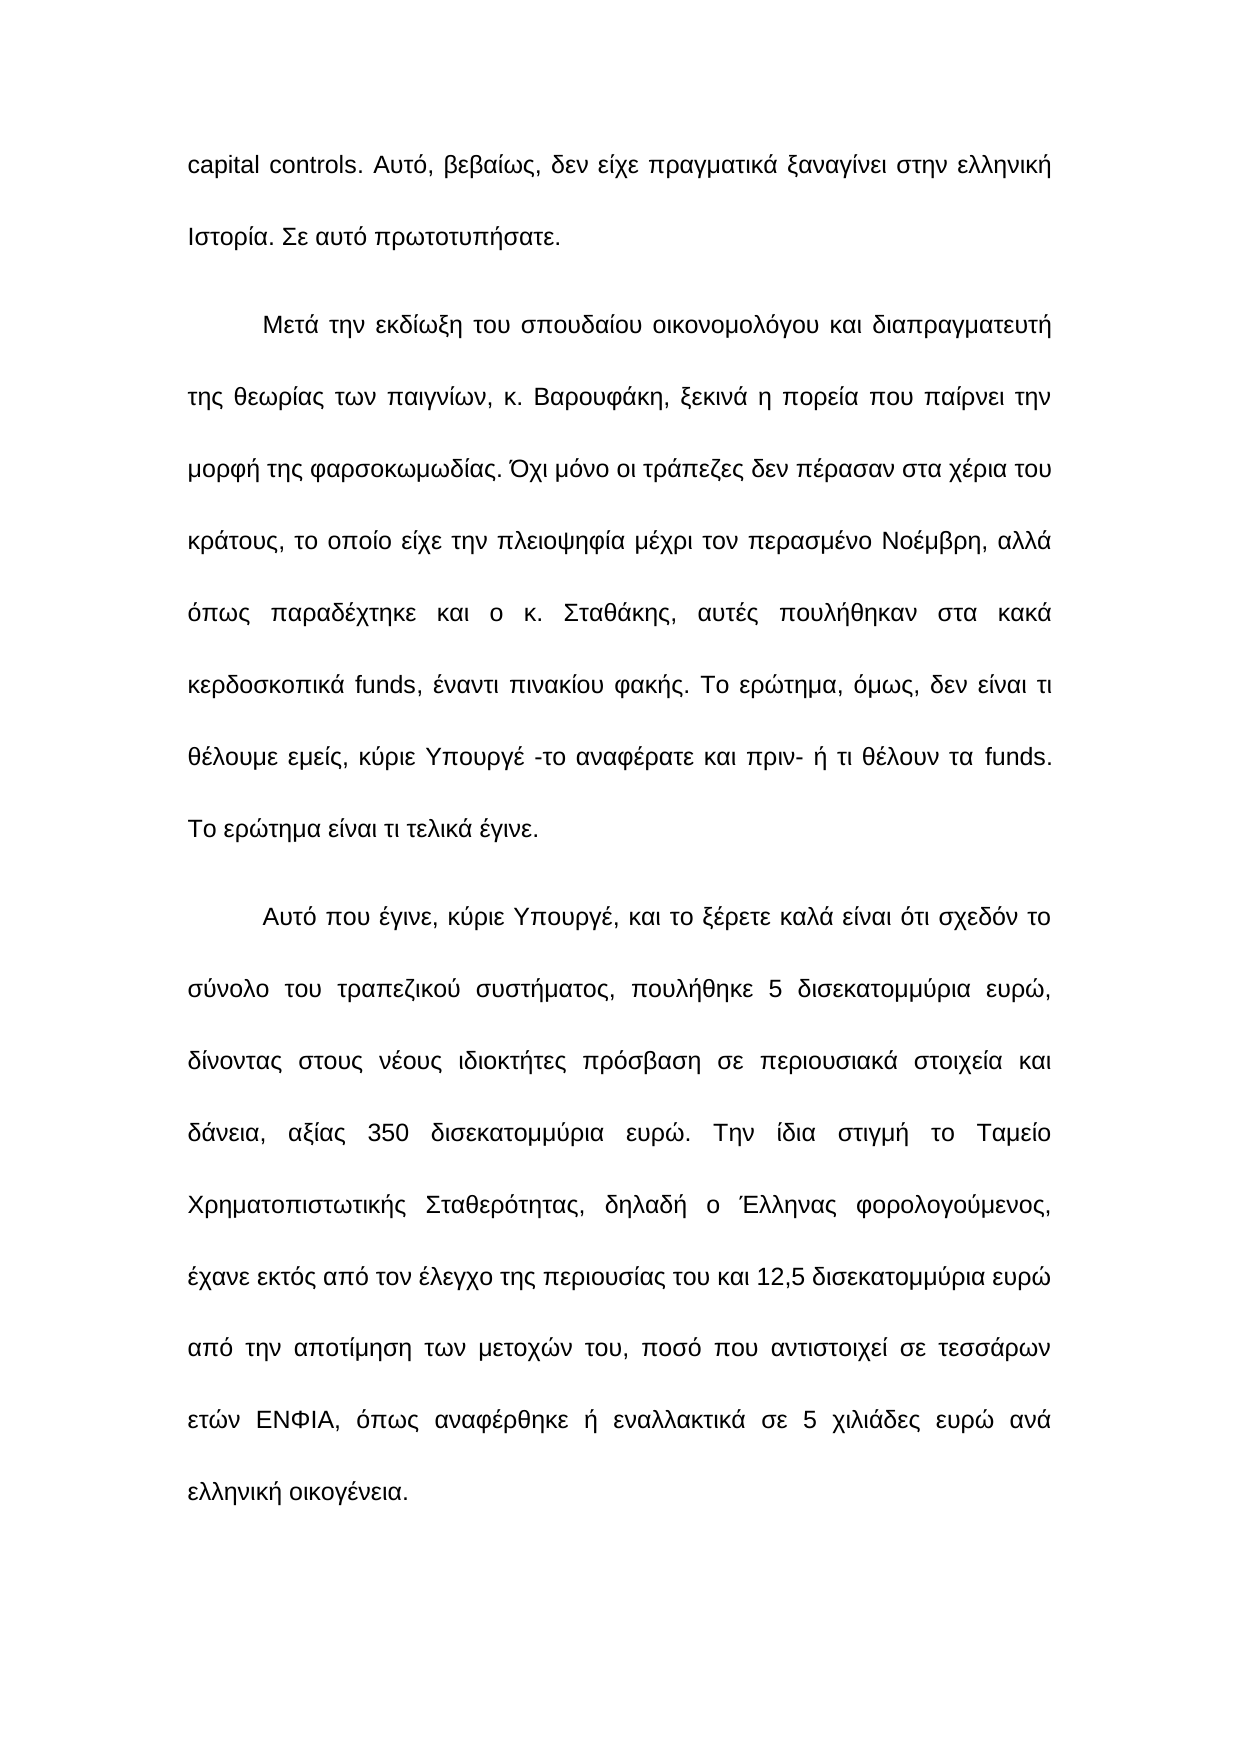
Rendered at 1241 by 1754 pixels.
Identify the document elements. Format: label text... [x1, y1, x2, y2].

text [187, 150, 1053, 251]
text Μετά την εκδίωξη του σπουδαίου οικονομολόγου και διαπραγματευτή της θεωρίας των παιγνίων, κ. Βαρουφάκη, ξεκινά η πορεία που παίρνει την μορφή της φαρσοκωμωδίας. Όχι μόνο οι τράπεζες δεν πέρασαν στα χέρια του κράτους, το οποίο είχε την πλειοψηφία μέχρι τον περασμένο Νοέμβρη, αλλά όπως παραδέχτηκε και ο κ. Σταθάκης, αυτές πουλήθηκαν στα κακά κερδοσκοπικά funds, έναντι πινακίου φακής. Το ερώτημα, όμως, δεν είναι τι θέλουμε εμείς, κύριε Υπουργέ -το αναφέρατε και πριν- ή τι θέλουν τα funds. Το ερώτημα είναι τι τελικά έγινε. [187, 310, 1053, 842]
text Αυτό που έγινε, κύριε Υπουργέ, και το ξέρετε καλά είναι ότι σχεδόν το σύνολο του τραπεζικού συστήματος, πουλήθηκε 5 δισεκατομμύρια ευρώ, δίνοντας στους νέους ιδιοκτήτες πρόσβαση σε περιουσιακά στοιχεία και δάνεια, αξίας 350 δισεκατομμύρια ευρώ. Την ίδια στιγμή το Ταμείο Χρηματοπιστωτικής Σταθερότητας, δηλαδή ο Έλληνας φορολογούμενος, έχανε εκτός από τον έλεγχο της περιουσίας του και 12,5 δισεκατομμύρια ευρώ από την αποτίμηση των μετοχών του, ποσό που αντιστοιχεί σε τεσσάρων ετών ΕΝΦΙΑ, όπως αναφέρθηκε ή εναλλακτικά σε 5 χιλιάδες ευρώ ανά ελληνική οικογένεια. [187, 902, 1053, 1506]
